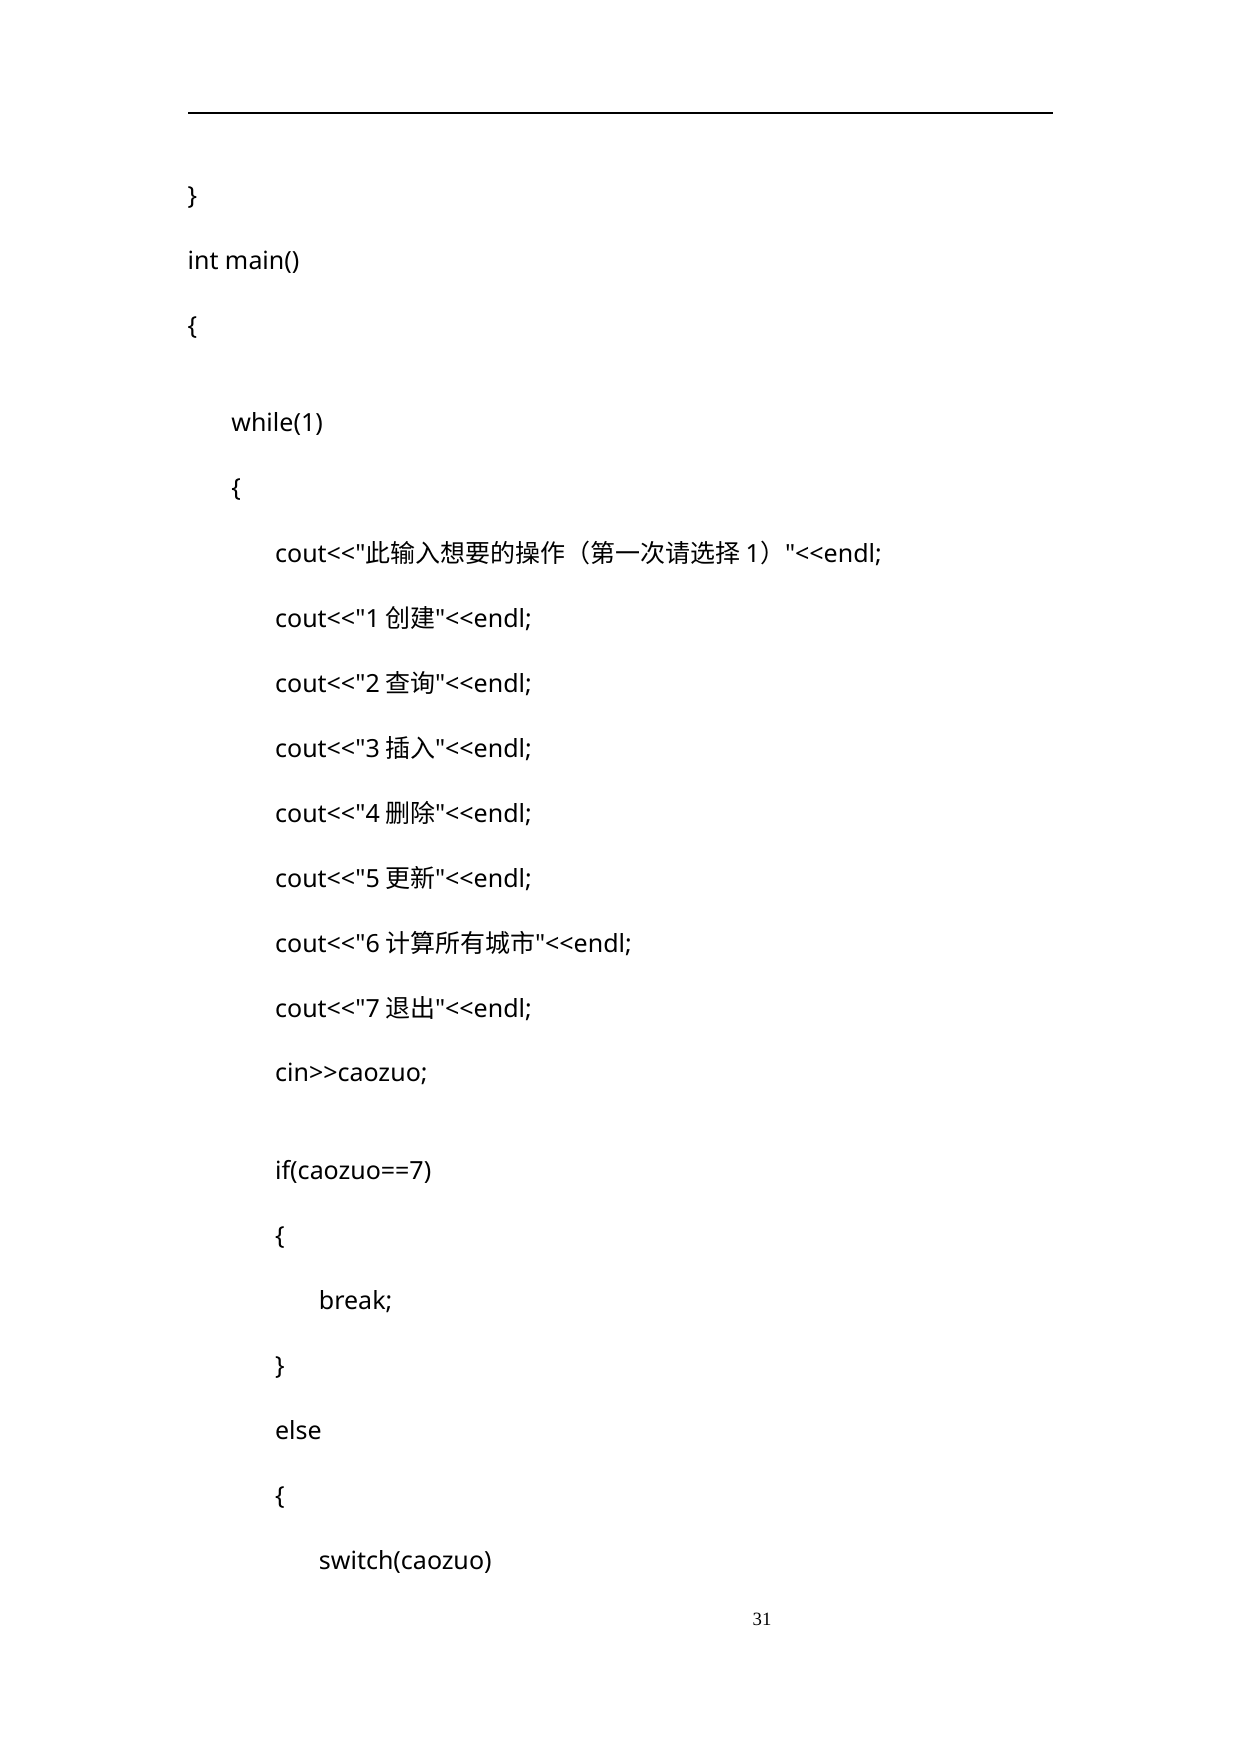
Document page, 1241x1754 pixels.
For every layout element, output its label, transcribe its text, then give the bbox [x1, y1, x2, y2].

list cout<<"2查询"<<endl; [187, 649, 1053, 714]
list { [187, 1202, 1053, 1267]
list cout<<"4删除"<<endl; [187, 779, 1053, 844]
list } [187, 162, 1053, 227]
list cout<<"3插入"<<endl; [187, 714, 1053, 779]
list if(caozuo==7) [187, 1137, 1053, 1202]
list while(1) [187, 389, 1053, 454]
list { [187, 454, 1053, 519]
list int main() [187, 227, 1053, 292]
list cout<<"7退出"<<endl; [187, 974, 1053, 1039]
list cin>>caozuo; [187, 1039, 1053, 1104]
list cout<<"此输入想要的操作（第一次请选择1）"<<endl; [187, 519, 1053, 584]
list { [187, 292, 1053, 357]
list cout<<"1创建"<<endl; [187, 584, 1053, 649]
list cout<<"5更新"<<endl; [187, 844, 1053, 909]
list break; [187, 1267, 1053, 1332]
list cout<<"6计算所有城市"<<endl; [187, 909, 1053, 974]
list { [187, 1462, 1053, 1527]
list switch(caozuo) [187, 1527, 1053, 1592]
list else [187, 1397, 1053, 1462]
list } [187, 1332, 1053, 1397]
